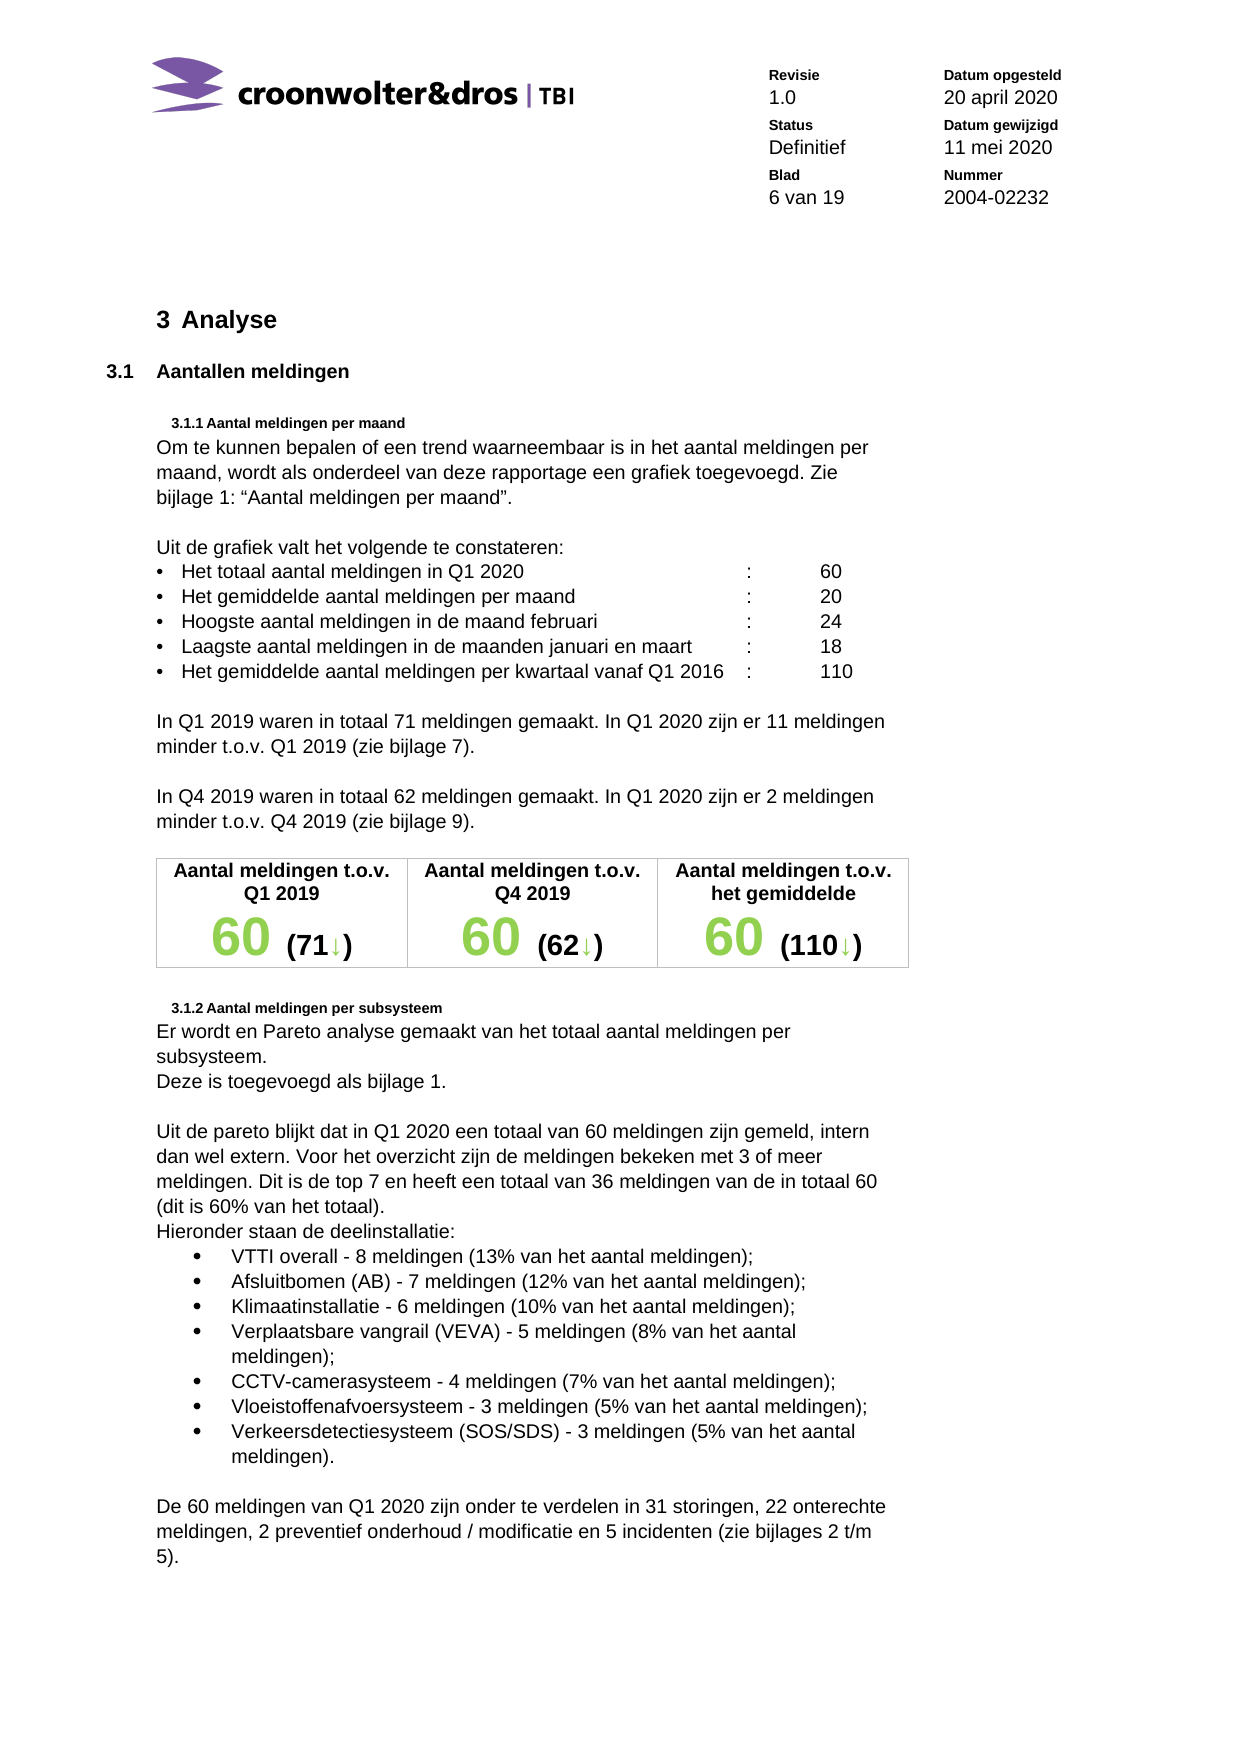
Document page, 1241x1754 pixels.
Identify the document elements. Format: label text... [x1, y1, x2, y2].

picture [0, 0, 581, 116]
subtitle Aantal meldingen per subsysteem [171, 993, 893, 1018]
list Verplaatsbare vangrail (VEVA) - 5 meldingen (8% van het aantal meldingen); [194, 1318, 893, 1368]
list Het gemiddelde aantal meldingen per kwartaal vanaf Q1 2016 : 110 [156, 658, 893, 683]
table_header Aantal meldingen t.o.v. Q4 2019 60 (62↓) [408, 859, 657, 967]
list Klimaatinstallatie - 6 meldingen (10% van het aantal meldingen); [194, 1293, 893, 1318]
subtitle Aantallen meldingen [106, 358, 893, 383]
table_header Aantal meldingen t.o.v. Q1 2019 60 (71↓) [157, 859, 407, 967]
text Deze is toegevoegd als bijlage 1. [156, 1068, 893, 1093]
list Het gemiddelde aantal meldingen per maand : 20 [156, 583, 893, 608]
subtitle Aantal meldingen per maand [171, 408, 893, 433]
list Hoogste aantal meldingen in de maand februari : 24 [156, 608, 893, 633]
text De 60 meldingen van Q1 2020 zijn onder te verdelen in 31 storingen, 22 onterechte meldingen, 2 preventief onderhoud / modificatie en 5 incidenten (zie bijlages 2 t/m 5). [156, 1493, 893, 1568]
subtitle Analyse [156, 308, 893, 333]
list Verkeersdetectiesysteem (SOS/SDS) - 3 meldingen (5% van het aantal meldingen). [194, 1418, 893, 1468]
text Hieronder staan de deelinstallatie: [156, 1218, 893, 1243]
list Afsluitbomen (AB) - 7 meldingen (12% van het aantal meldingen); [194, 1268, 893, 1293]
list In Q1 2019 waren in totaal 71 meldingen gemaakt. In Q1 2020 zijn er 11 meldingen minder t.o.v. Q1 2019 (zie bijlage 7). [156, 708, 893, 758]
text Om te kunnen bepalen of een trend waarneembaar is in het aantal meldingen per maand, wordt als onderdeel van deze rapportage een grafiek toegevoegd. Zie bijlage 1: “Aantal meldingen per maand”. [156, 433, 893, 508]
list VTTI overall - 8 meldingen (13% van het aantal meldingen); [194, 1243, 893, 1268]
list CCTV-camerasysteem - 4 meldingen (7% van het aantal meldingen); [194, 1368, 893, 1393]
table_header Aantal meldingen t.o.v. het gemiddelde 60 (110↓) [658, 859, 908, 967]
list Vloeistoffenafvoersysteem - 3 meldingen (5% van het aantal meldingen); [194, 1393, 893, 1418]
text Er wordt en Pareto analyse gemaakt van het totaal aantal meldingen per subsysteem. [156, 1018, 893, 1068]
list Het totaal aantal meldingen in Q1 2020 : 60 [156, 558, 893, 583]
list In Q4 2019 waren in totaal 62 meldingen gemaakt. In Q1 2020 zijn er 2 meldingen minder t.o.v. Q4 2019 (zie bijlage 9). [156, 783, 893, 833]
text Uit de pareto blijkt dat in Q1 2020 een totaal van 60 meldingen zijn gemeld, intern dan wel extern. Voor het overzicht zijn de meldingen bekeken met 3 of meer meldingen. Dit is de top 7 en heeft een totaal van 36 meldingen van de in totaal 60 (dit is 60% van het totaal). [156, 1118, 893, 1218]
text Uit de grafiek valt het volgende te constateren: [156, 533, 893, 558]
list Laagste aantal meldingen in de maanden januari en maart : 18 [156, 633, 893, 658]
